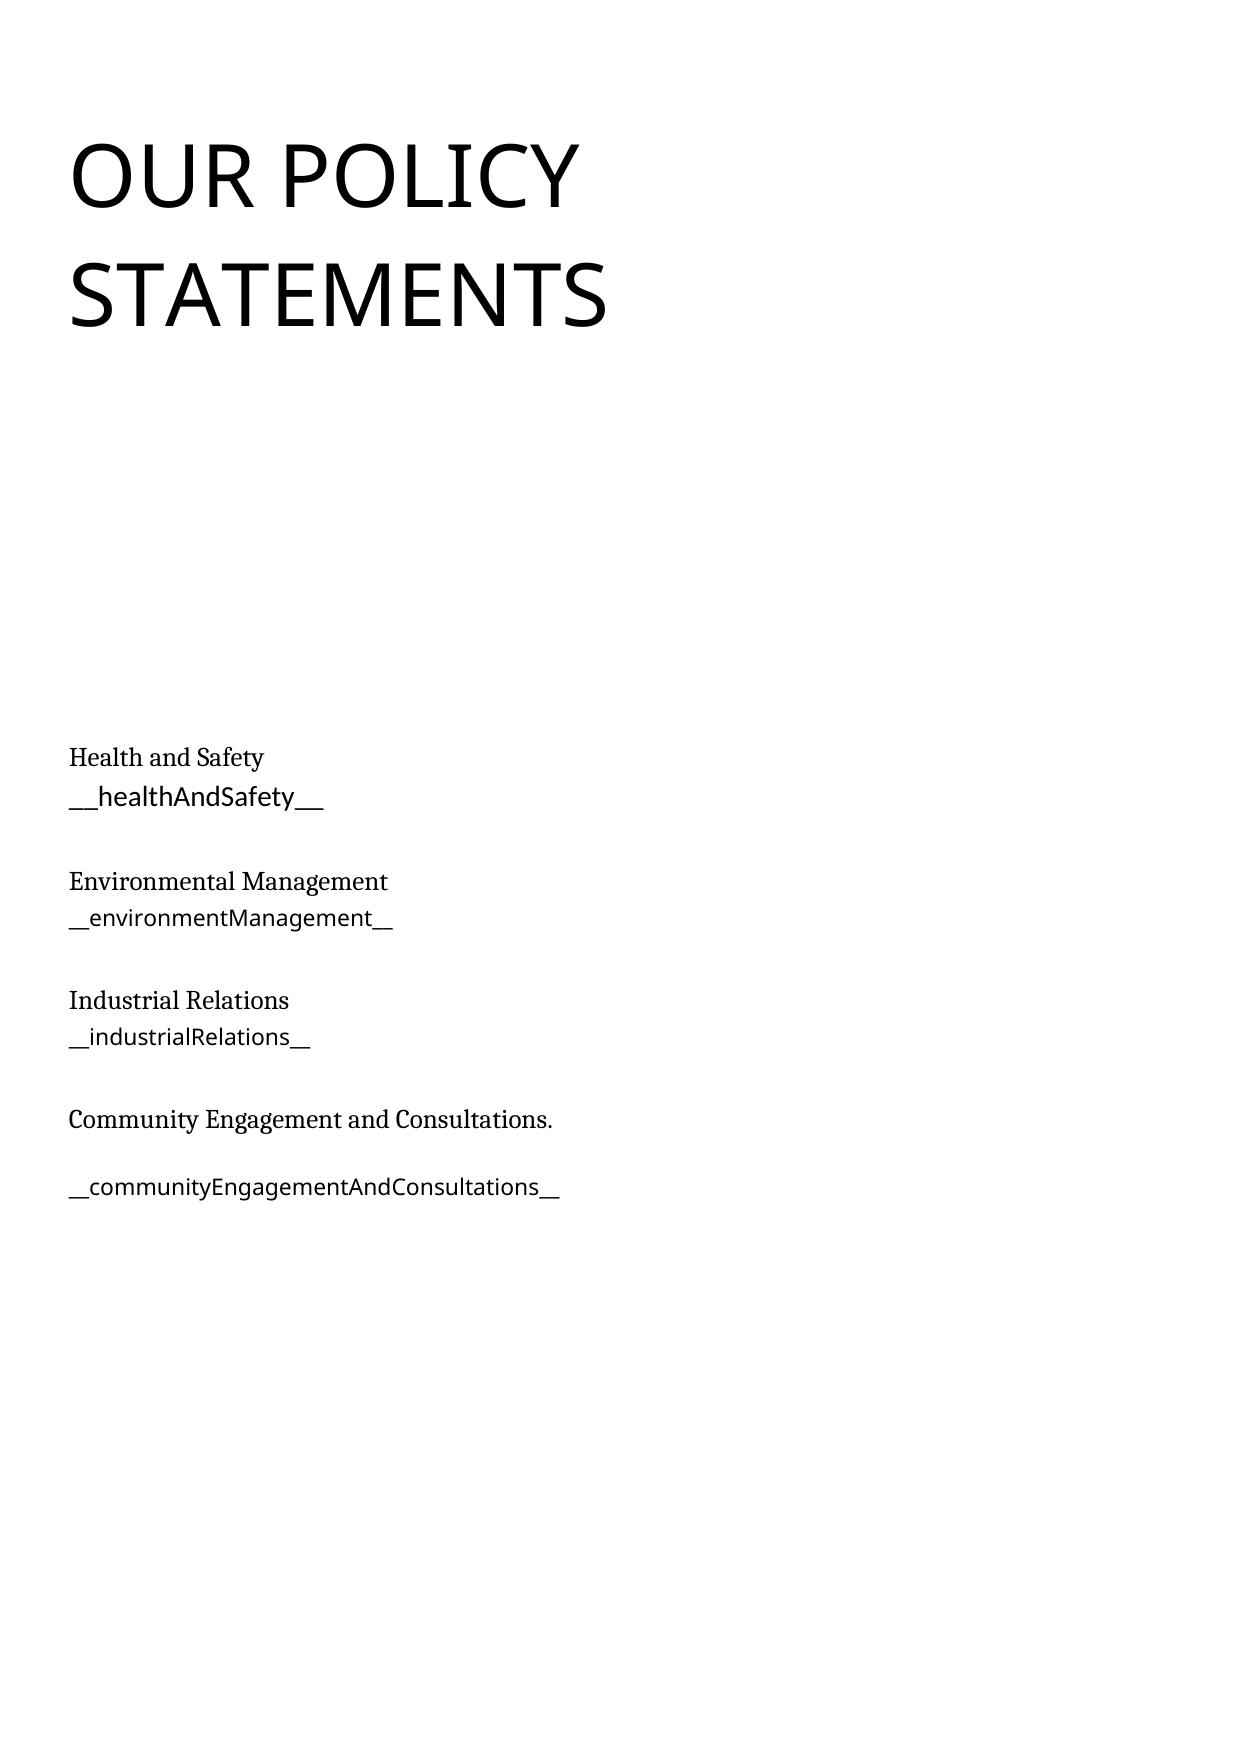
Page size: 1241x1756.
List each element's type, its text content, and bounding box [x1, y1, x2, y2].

table_header OUR POLICY STATEMENTS [58, 88, 722, 352]
subtitle Environmental Management [69, 866, 1165, 897]
text __healthAndSafety__ [69, 778, 1165, 814]
subtitle Industrial Relations [69, 985, 1165, 1016]
text __environmentManagement__ [69, 902, 1165, 933]
subtitle Health and Safety [69, 742, 1165, 774]
subtitle Community Engagement and Consultations. [69, 1104, 1165, 1135]
text __industrialRelations__ [69, 1021, 1165, 1052]
text __communityEngagementAndConsultations__ [69, 1171, 1165, 1202]
